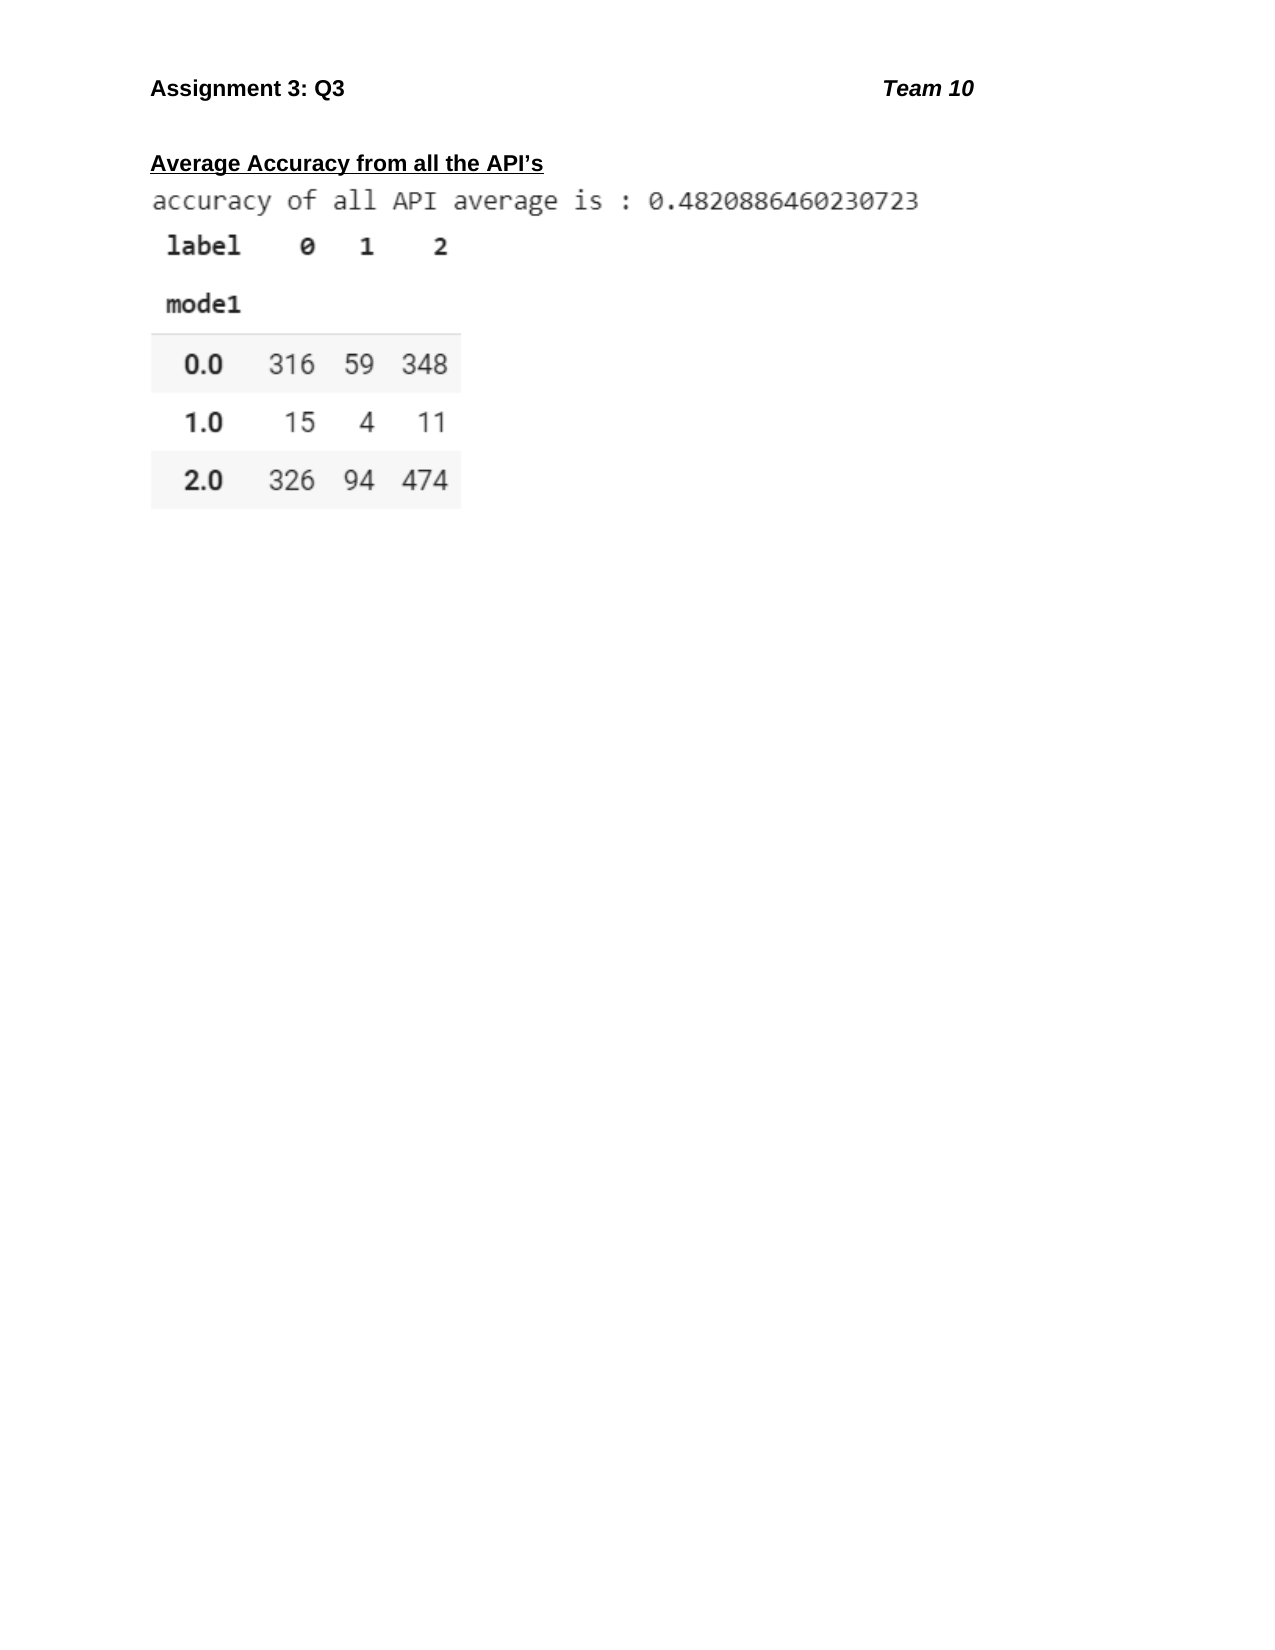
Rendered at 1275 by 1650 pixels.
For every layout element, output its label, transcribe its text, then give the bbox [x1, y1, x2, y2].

text Average Accuracy from all the API’s [150, 150, 1125, 176]
picture [150, 180, 943, 517]
